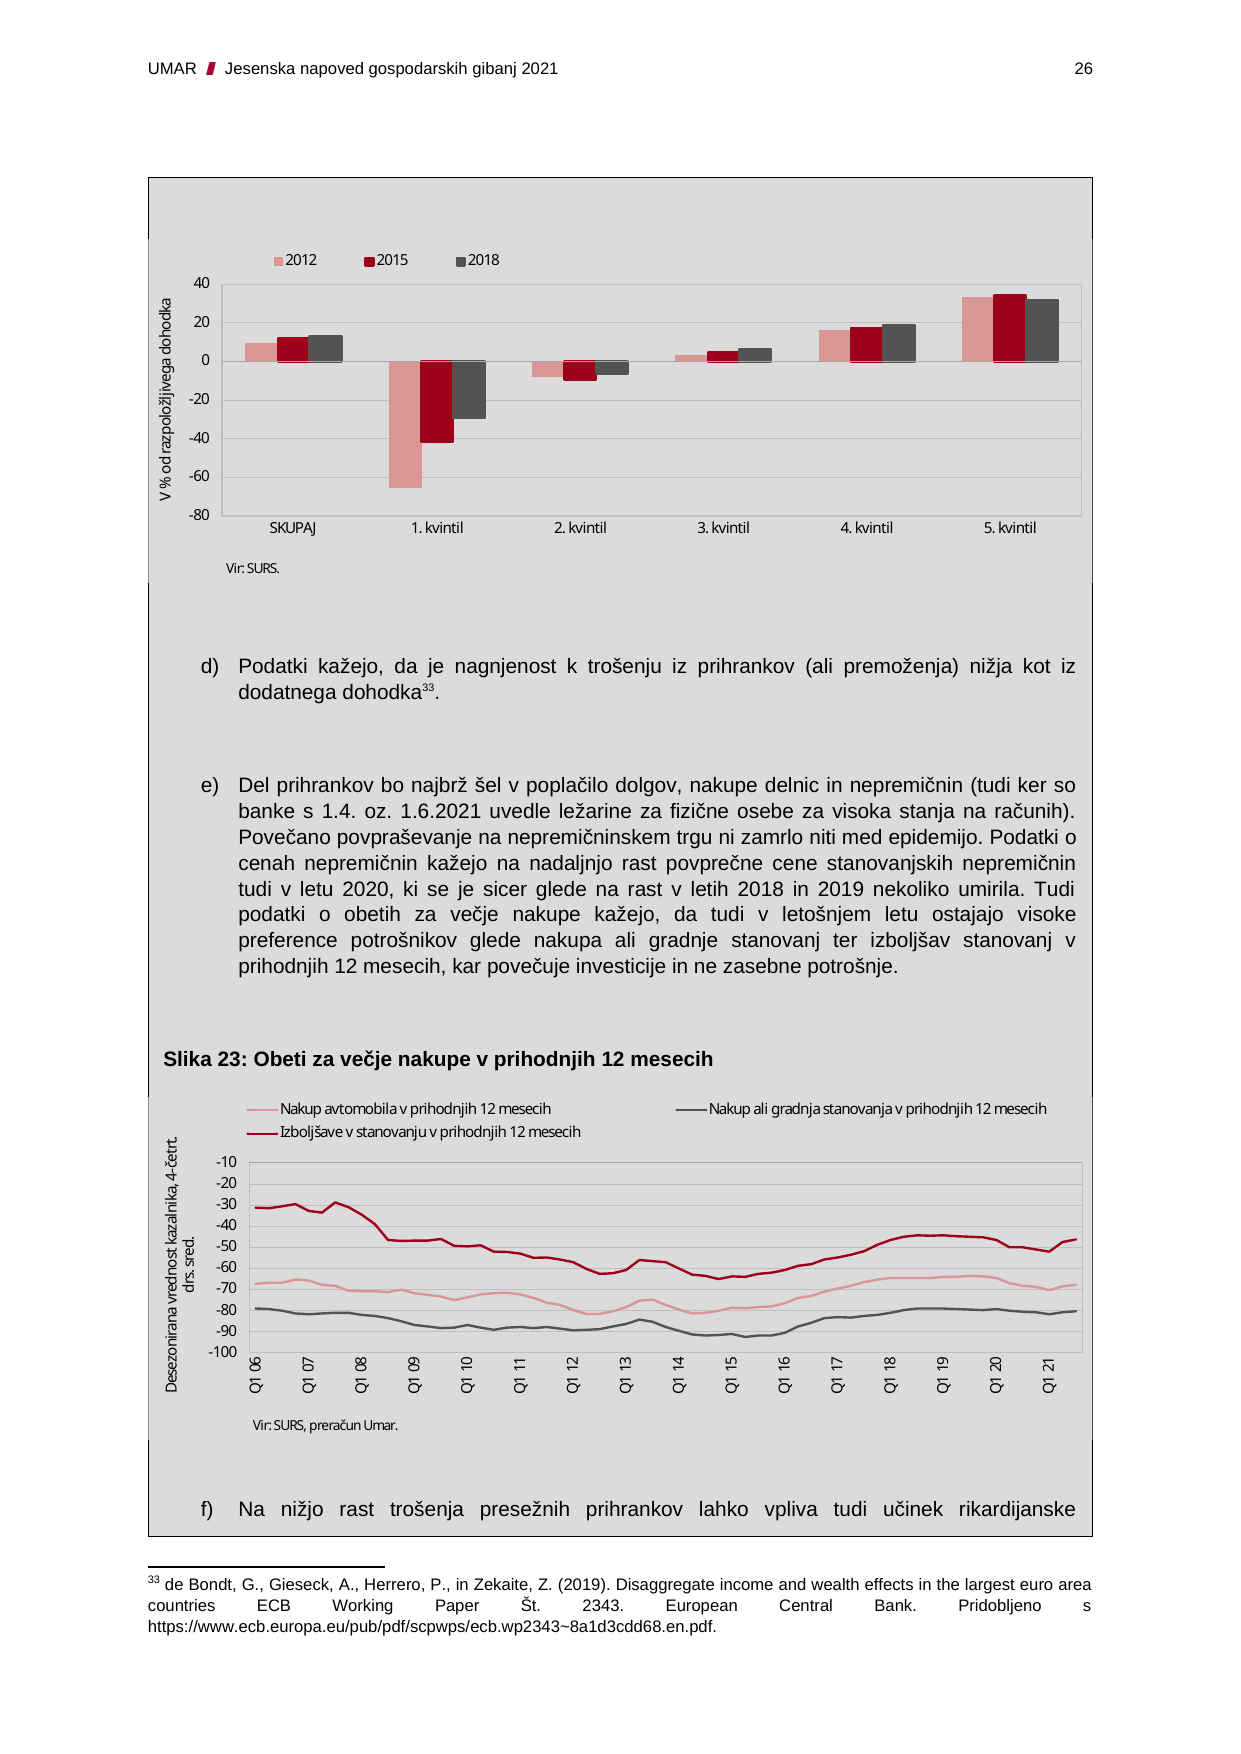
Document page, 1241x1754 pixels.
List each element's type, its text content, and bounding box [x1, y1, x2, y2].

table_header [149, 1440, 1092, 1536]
picture [206, 62, 216, 75]
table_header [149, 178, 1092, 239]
